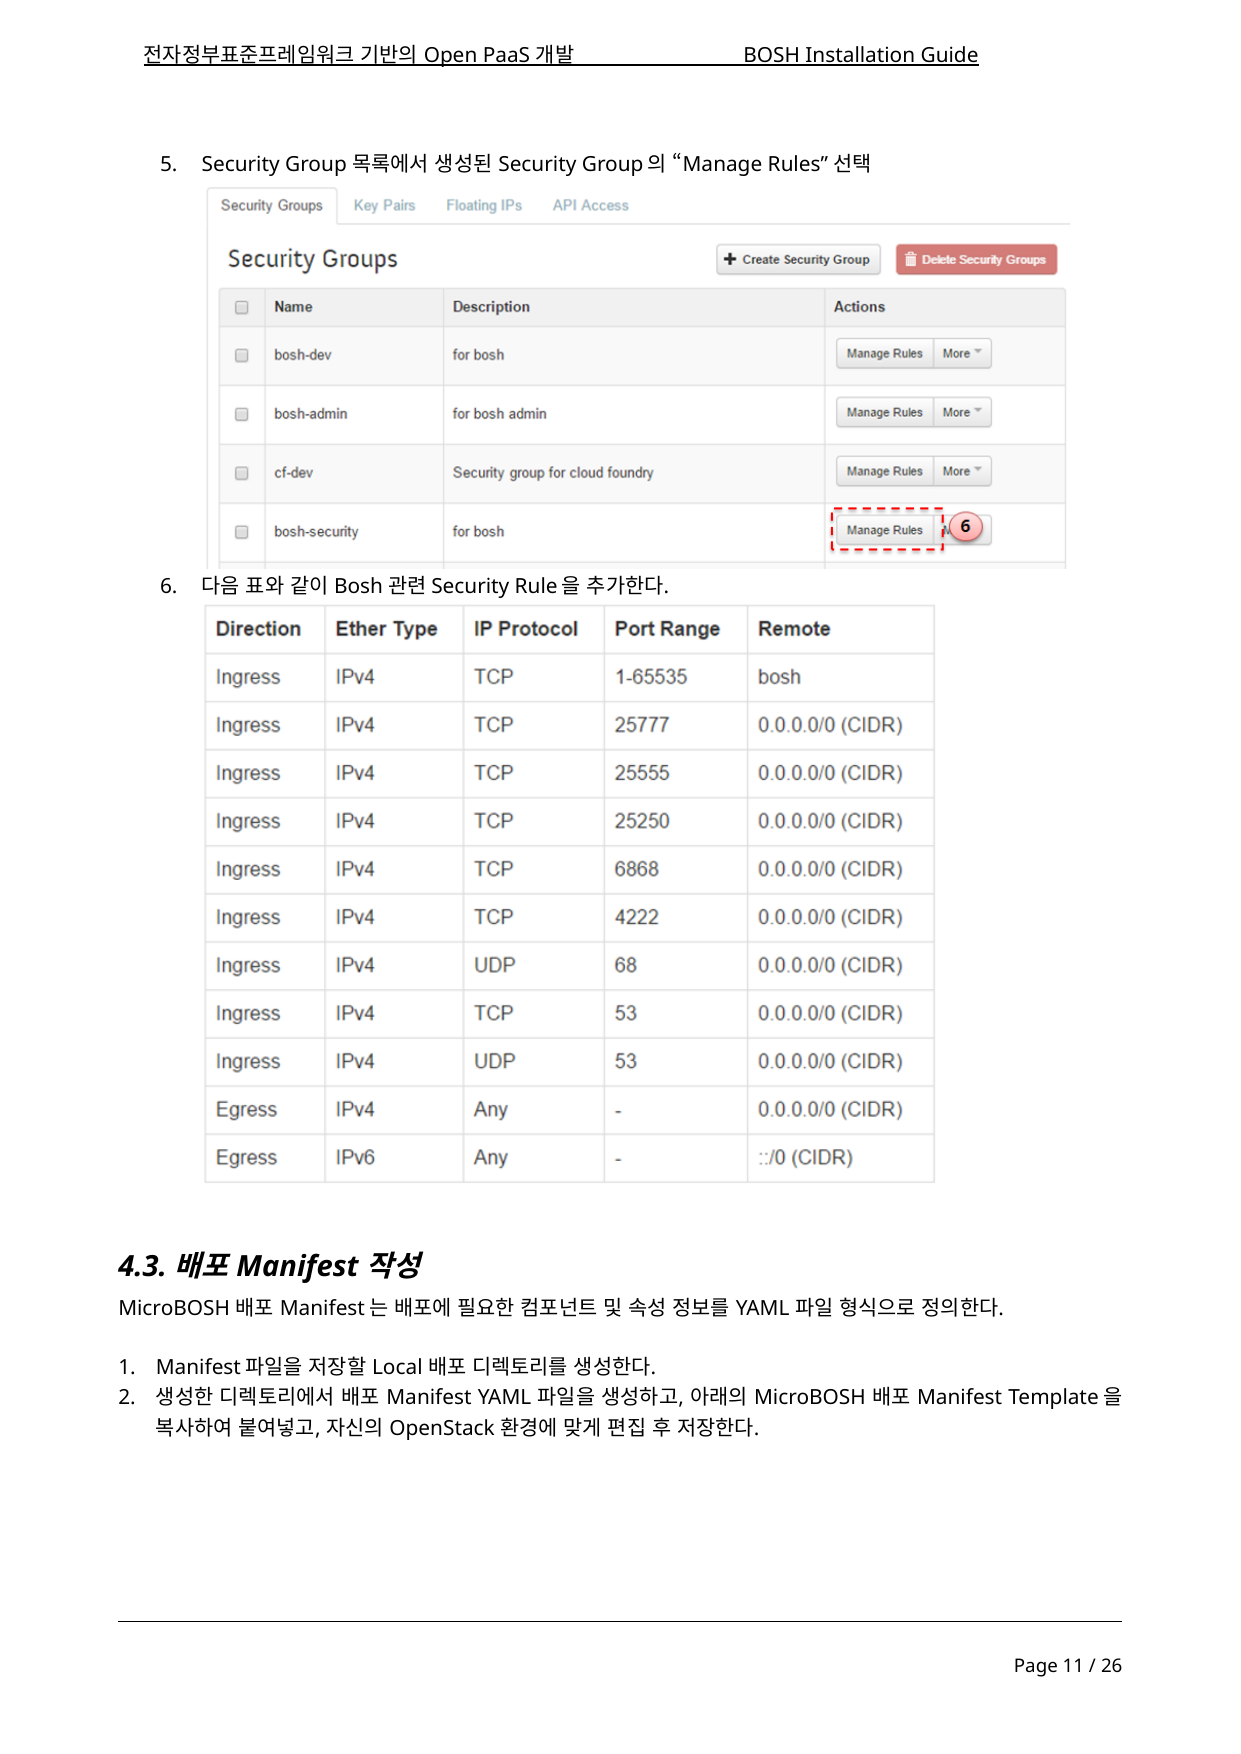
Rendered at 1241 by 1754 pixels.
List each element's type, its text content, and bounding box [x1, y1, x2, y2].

subtitle 배포 Manifest 작성 [118, 1243, 1122, 1285]
list 생성한 디렉토리에서 배포 Manifest YAML 파일을 생성하고, 아래의 MicroBOSH 배포 Manifest Template을 복사하여 붙여넣고, 자신의 OpenStack 환경에 맞게 편집 후 저장한다. [118, 1381, 1122, 1441]
picture [202, 186, 1071, 569]
list Manifest파일을 저장할 Local 배포 디렉토리를 생성한다. [118, 1350, 1122, 1381]
list 다음 표와 같이 Bosh 관련Security Rule을 추가한다. [160, 512, 1122, 599]
text MicroBOSH 배포 Manifest는 배포에 필요한 컴포넌트 및 속성 정보를 YAML 파일 형식으로 정의한다. [118, 1292, 1122, 1322]
list Security Group 목록에서 생성된 Security Group의 “Manage Rules” 선택 [160, 148, 1122, 178]
picture [201, 599, 940, 1190]
